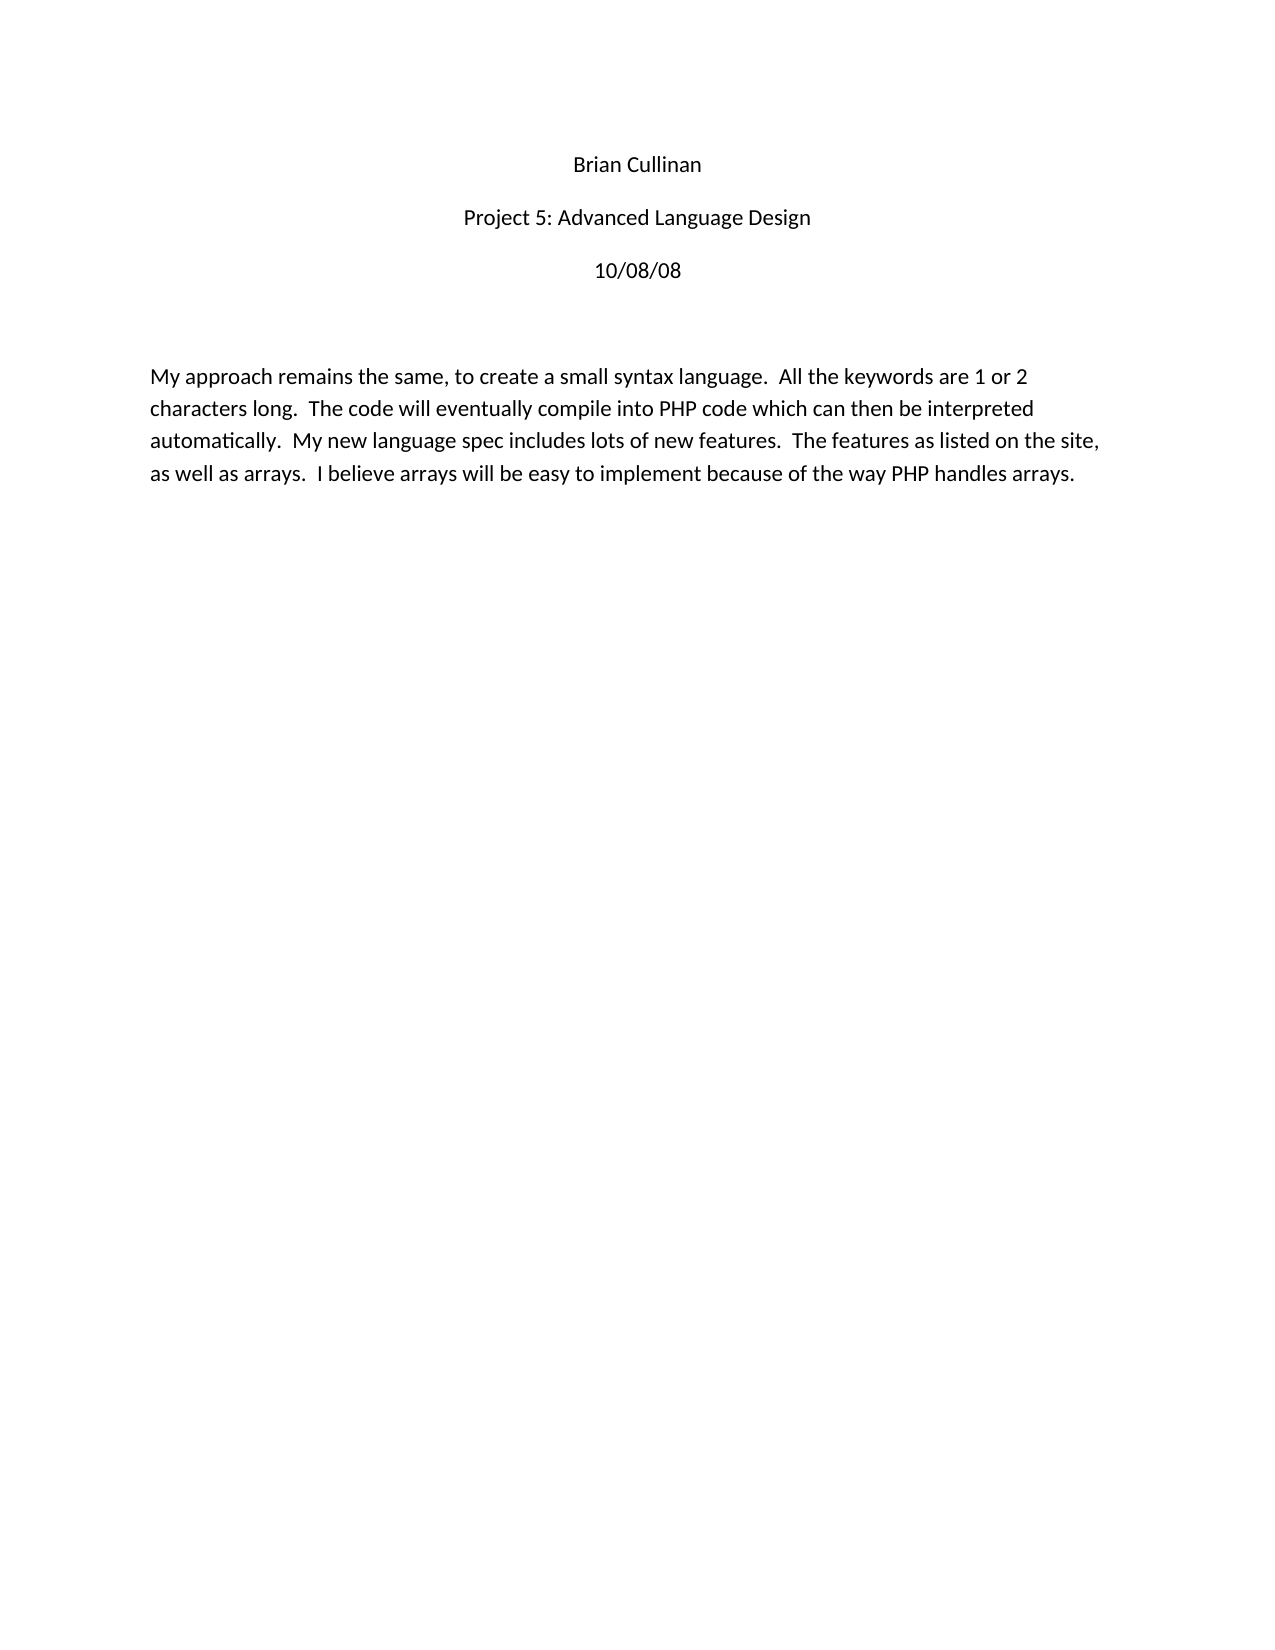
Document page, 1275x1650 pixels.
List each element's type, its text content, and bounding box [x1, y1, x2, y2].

text Project 5: Advanced Language Design [150, 203, 1125, 231]
text Brian Cullinan [150, 150, 1125, 178]
text 10/08/08 [150, 256, 1125, 284]
text My approach remains the same, to create a small syntax language. All the keywords are 1 or 2 characters long. The code will eventually compile into PHP code which can then be interpreted automatically. My new language spec includes lots of new features. The features as listed on the site, as well as arrays. I believe arrays will be easy to implement because of the way PHP handles arrays. [150, 362, 1125, 487]
